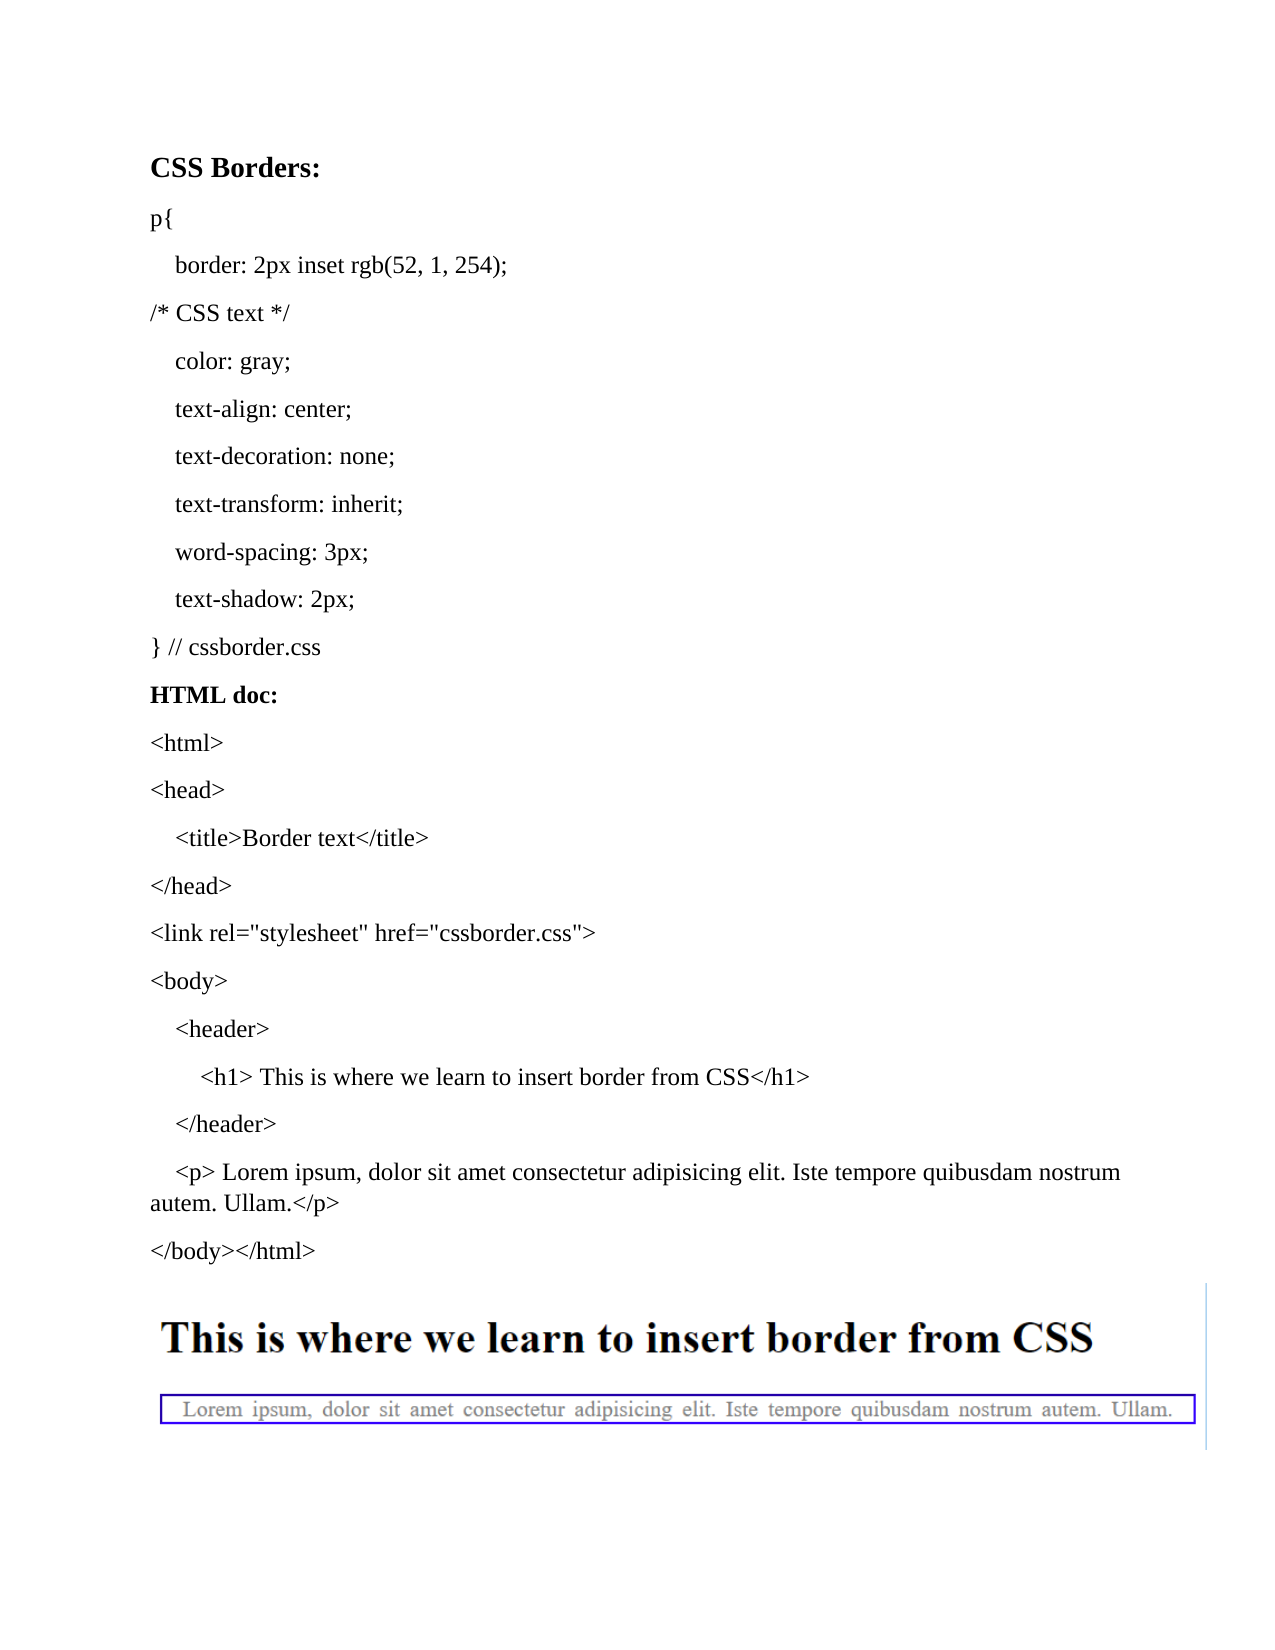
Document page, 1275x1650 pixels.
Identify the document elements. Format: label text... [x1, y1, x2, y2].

text border: 2px inset rgb(52, 1, 254); [150, 251, 1125, 279]
text <html> [150, 728, 1125, 756]
text </header> [150, 1109, 1125, 1138]
text <link rel="stylesheet" href="cssborder.css"> [150, 918, 1125, 947]
text CSS Borders: [150, 150, 1125, 183]
text </body></html> [150, 1236, 1125, 1264]
text } // cssborder.css [150, 632, 1125, 661]
text HTML doc: [150, 680, 1125, 709]
text text-transform: inherit; [150, 489, 1125, 518]
text p{ [150, 203, 1125, 232]
text </head> [150, 871, 1125, 899]
text <h1> This is where we learn to insert border from CSS</h1> [150, 1062, 1125, 1090]
text <head> [150, 775, 1125, 804]
text /* CSS text */ [150, 298, 1125, 327]
text color: gray; [150, 346, 1125, 375]
text <body> [150, 966, 1125, 995]
text <title>Border text</title> [150, 823, 1125, 852]
text text-decoration: none; [150, 441, 1125, 470]
text text-align: center; [150, 394, 1125, 422]
text <p> Lorem ipsum, dolor sit amet consectetur adipisicing elit. Iste tempore quibusdam nostrum autem. Ullam.</p> [150, 1157, 1125, 1217]
text word-spacing: 3px; [150, 537, 1125, 566]
picture [150, 1283, 1207, 1450]
text <header> [150, 1014, 1125, 1043]
text text-shadow: 2px; [150, 584, 1125, 613]
